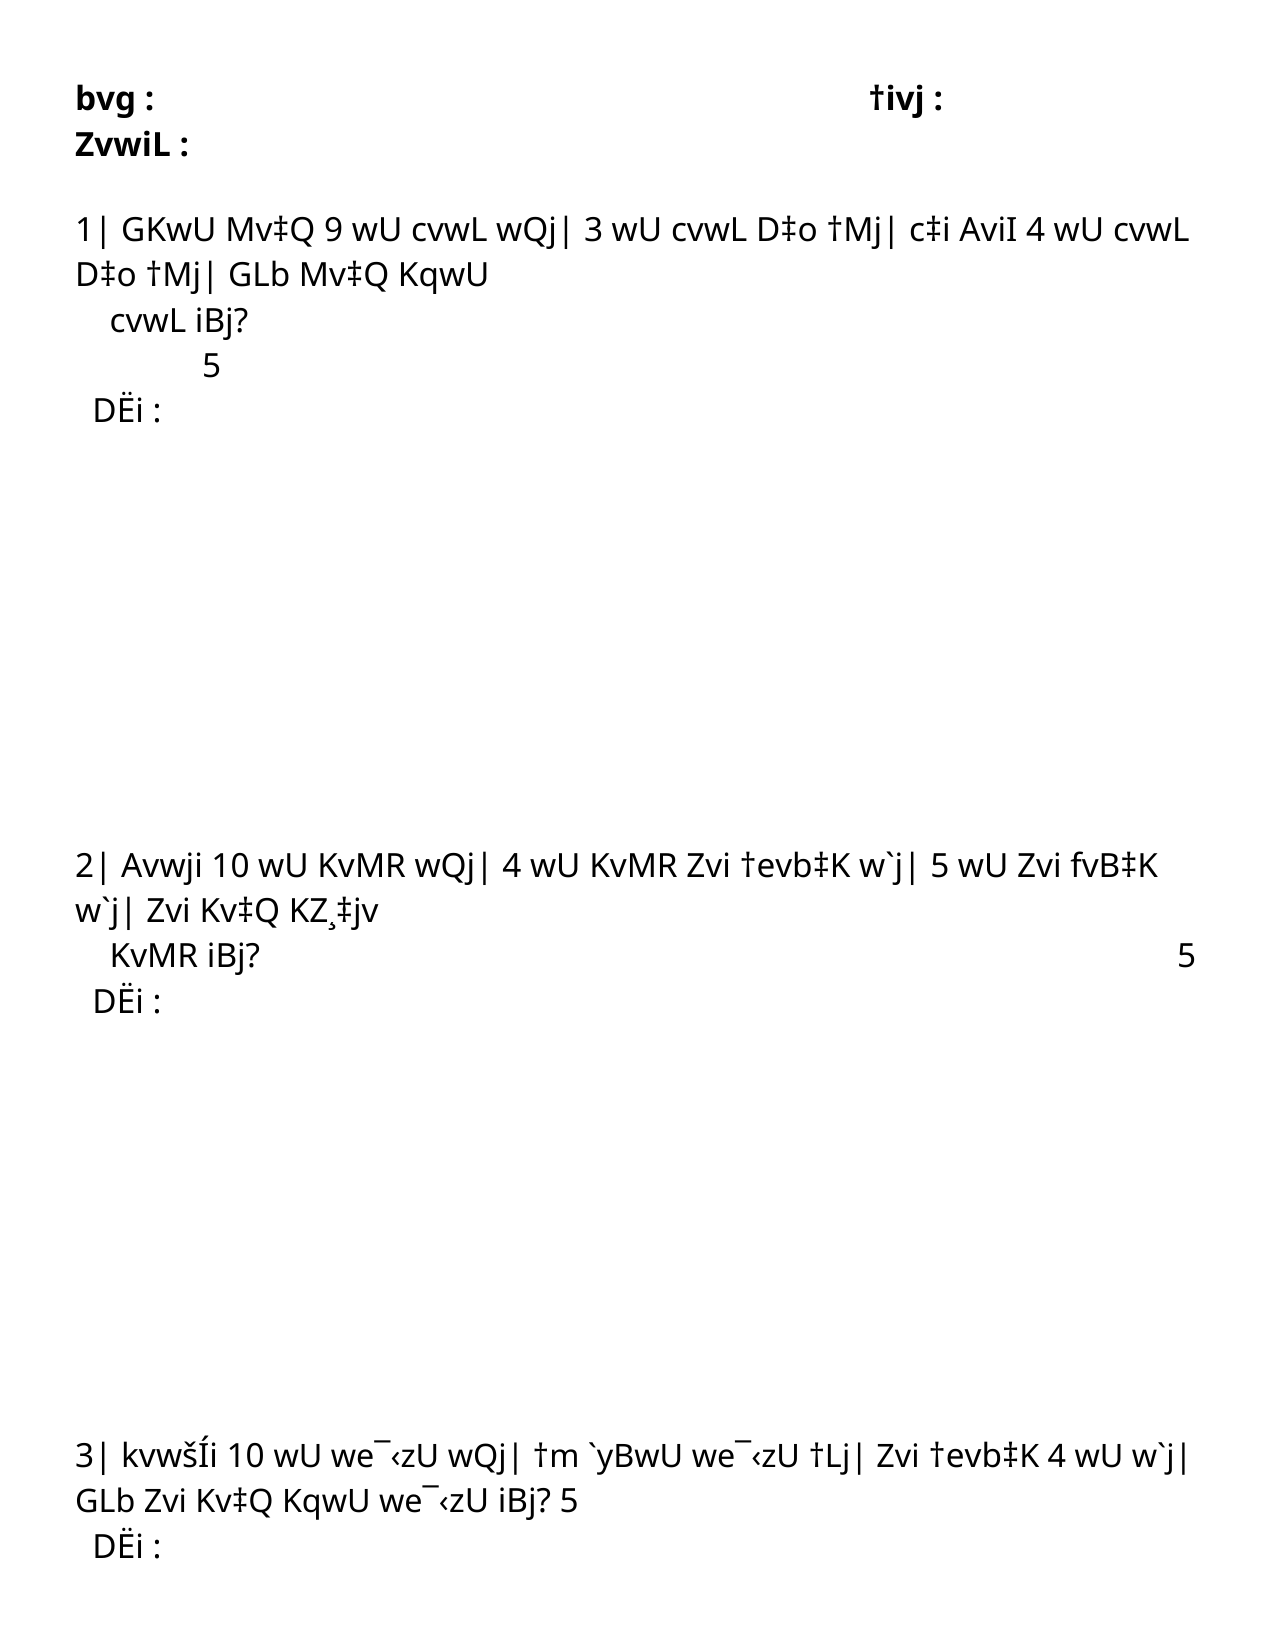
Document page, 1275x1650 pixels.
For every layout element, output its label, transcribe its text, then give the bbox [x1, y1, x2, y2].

text 2| Avwji 10 wU KvMR wQj| 4 wU KvMR Zvi †evb‡K w`j| 5 wU Zvi fvB‡K w`j| Zvi Kv‡Q KZ¸‡jv [75, 841, 1200, 932]
text DËi : [75, 1523, 1200, 1568]
text 1| GKwU Mv‡Q 9 wU cvwL wQj| 3 wU cvwL D‡o †Mj| c‡i AviI 4 wU cvwL D‡o †Mj| GLb Mv‡Q KqwU [75, 206, 1200, 296]
text 3| kvwšÍi 10 wU we¯‹zU wQj| †m `yBwU we¯‹zU †Lj| Zvi †evb‡K 4 wU w`j| GLb Zvi Kv‡Q KqwU we¯‹zU iBj? 5 [75, 1432, 1200, 1523]
text bvg : †ivj : ZvwiL : [75, 75, 1200, 166]
text cvwL iBj? 5 [75, 296, 1200, 387]
text DËi : [75, 387, 1200, 433]
text DËi : [75, 978, 1200, 1023]
text KvMR iBj? 5 [75, 932, 1200, 978]
